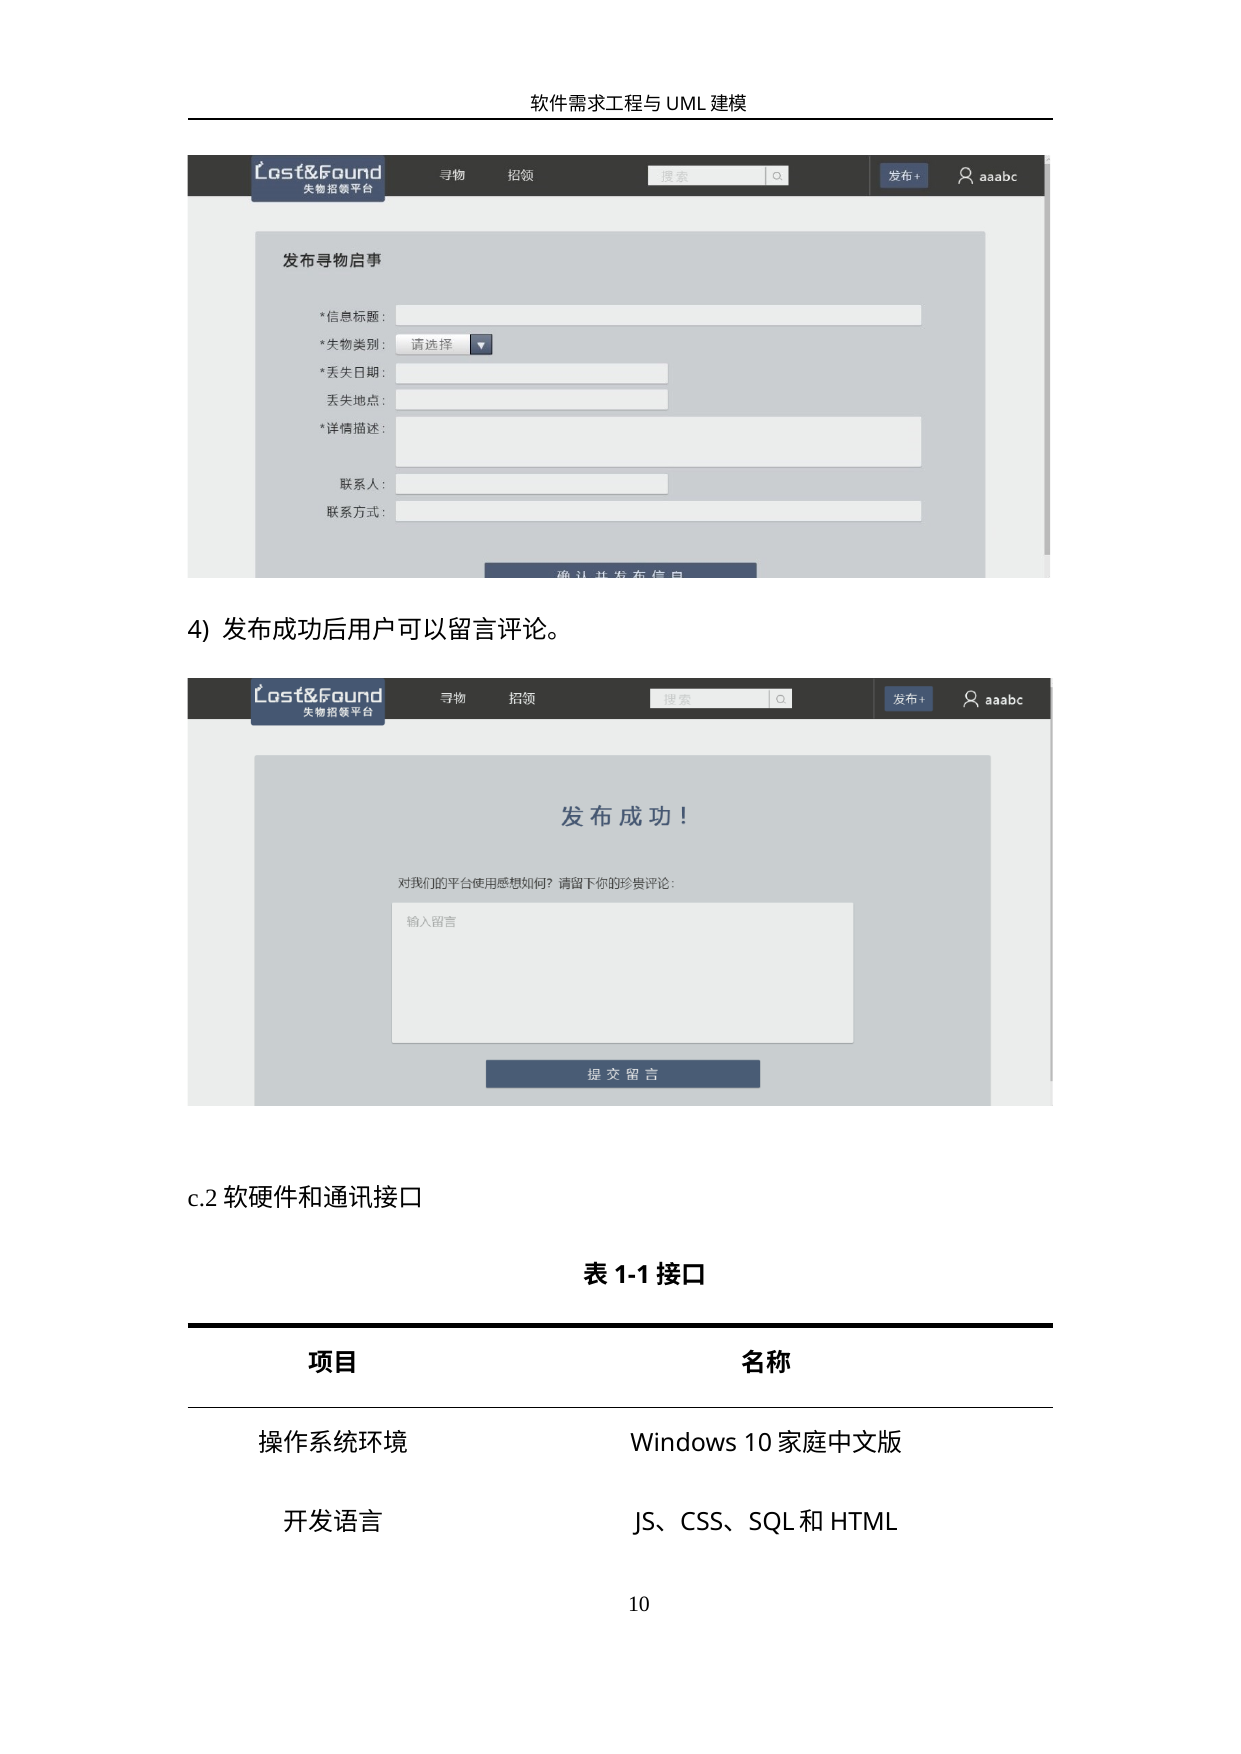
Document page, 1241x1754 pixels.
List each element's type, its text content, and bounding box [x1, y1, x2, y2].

picture [187, 678, 1053, 1106]
table_header 名称 [430, 1328, 1053, 1407]
table_cell JS、CSS、SQL和HTML [430, 1488, 1053, 1567]
picture [187, 155, 1050, 578]
table_header 项目 [188, 1328, 429, 1407]
text 4) 发布成功后用户可以留言评论。 [187, 595, 1053, 660]
table_cell 开发语言 [188, 1488, 429, 1567]
table_cell Windows 10家庭中文版 [430, 1408, 1053, 1487]
subtitle c.2 软硬件和通讯接口 [187, 1163, 1053, 1228]
text 表1-1 接口 [187, 1240, 1053, 1305]
table_cell 操作系统环境 [188, 1408, 429, 1487]
